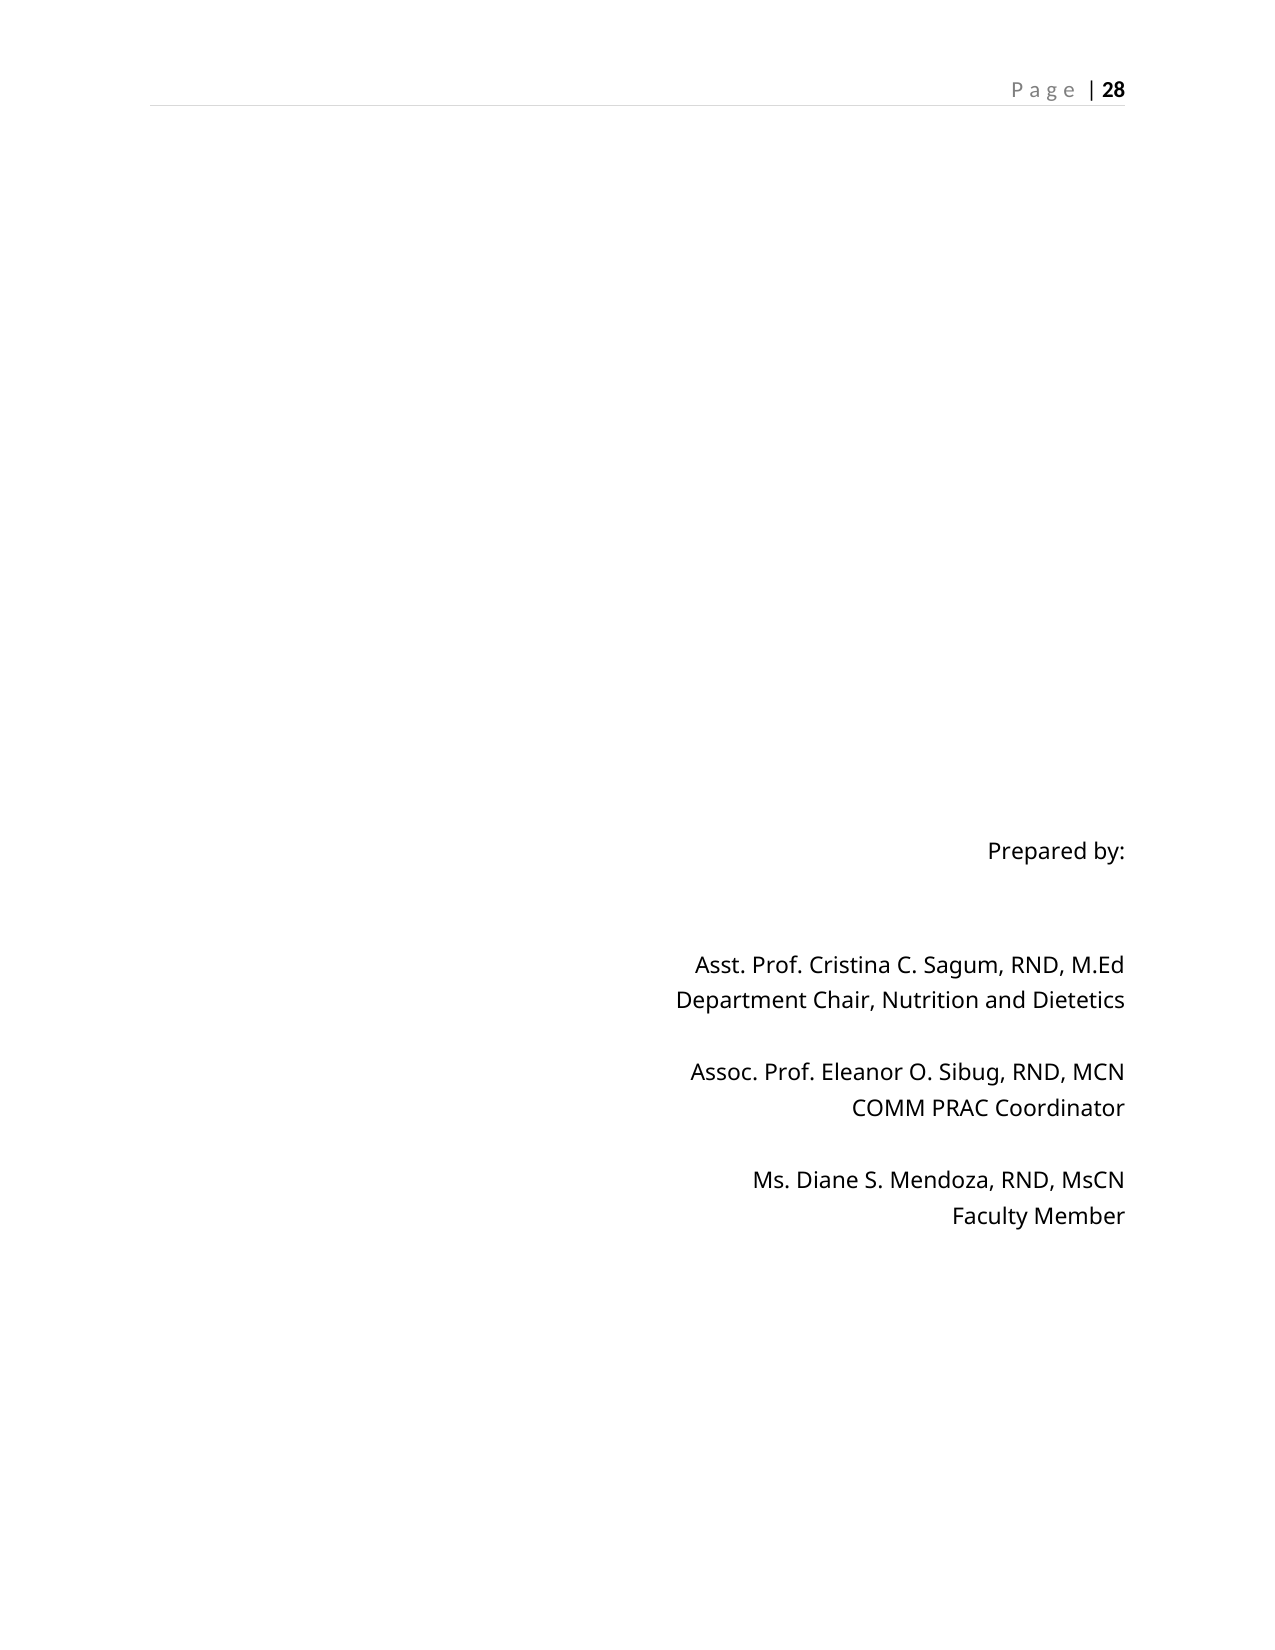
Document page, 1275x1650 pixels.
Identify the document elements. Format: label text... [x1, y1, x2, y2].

text Faculty Member [150, 1200, 1125, 1231]
text Department Chair, Nutrition and Dietetics [150, 984, 1125, 1016]
text COMM PRAC Coordinator [150, 1092, 1125, 1123]
text Prepared by: [150, 835, 1125, 866]
text Ms. Diane S. Mendoza, RND, MsCN [150, 1164, 1125, 1195]
text Asst. Prof. Cristina C. Sagum, RND, M.Ed [150, 948, 1125, 980]
text Assoc. Prof. Eleanor O. Sibug, RND, MCN [150, 1056, 1125, 1088]
